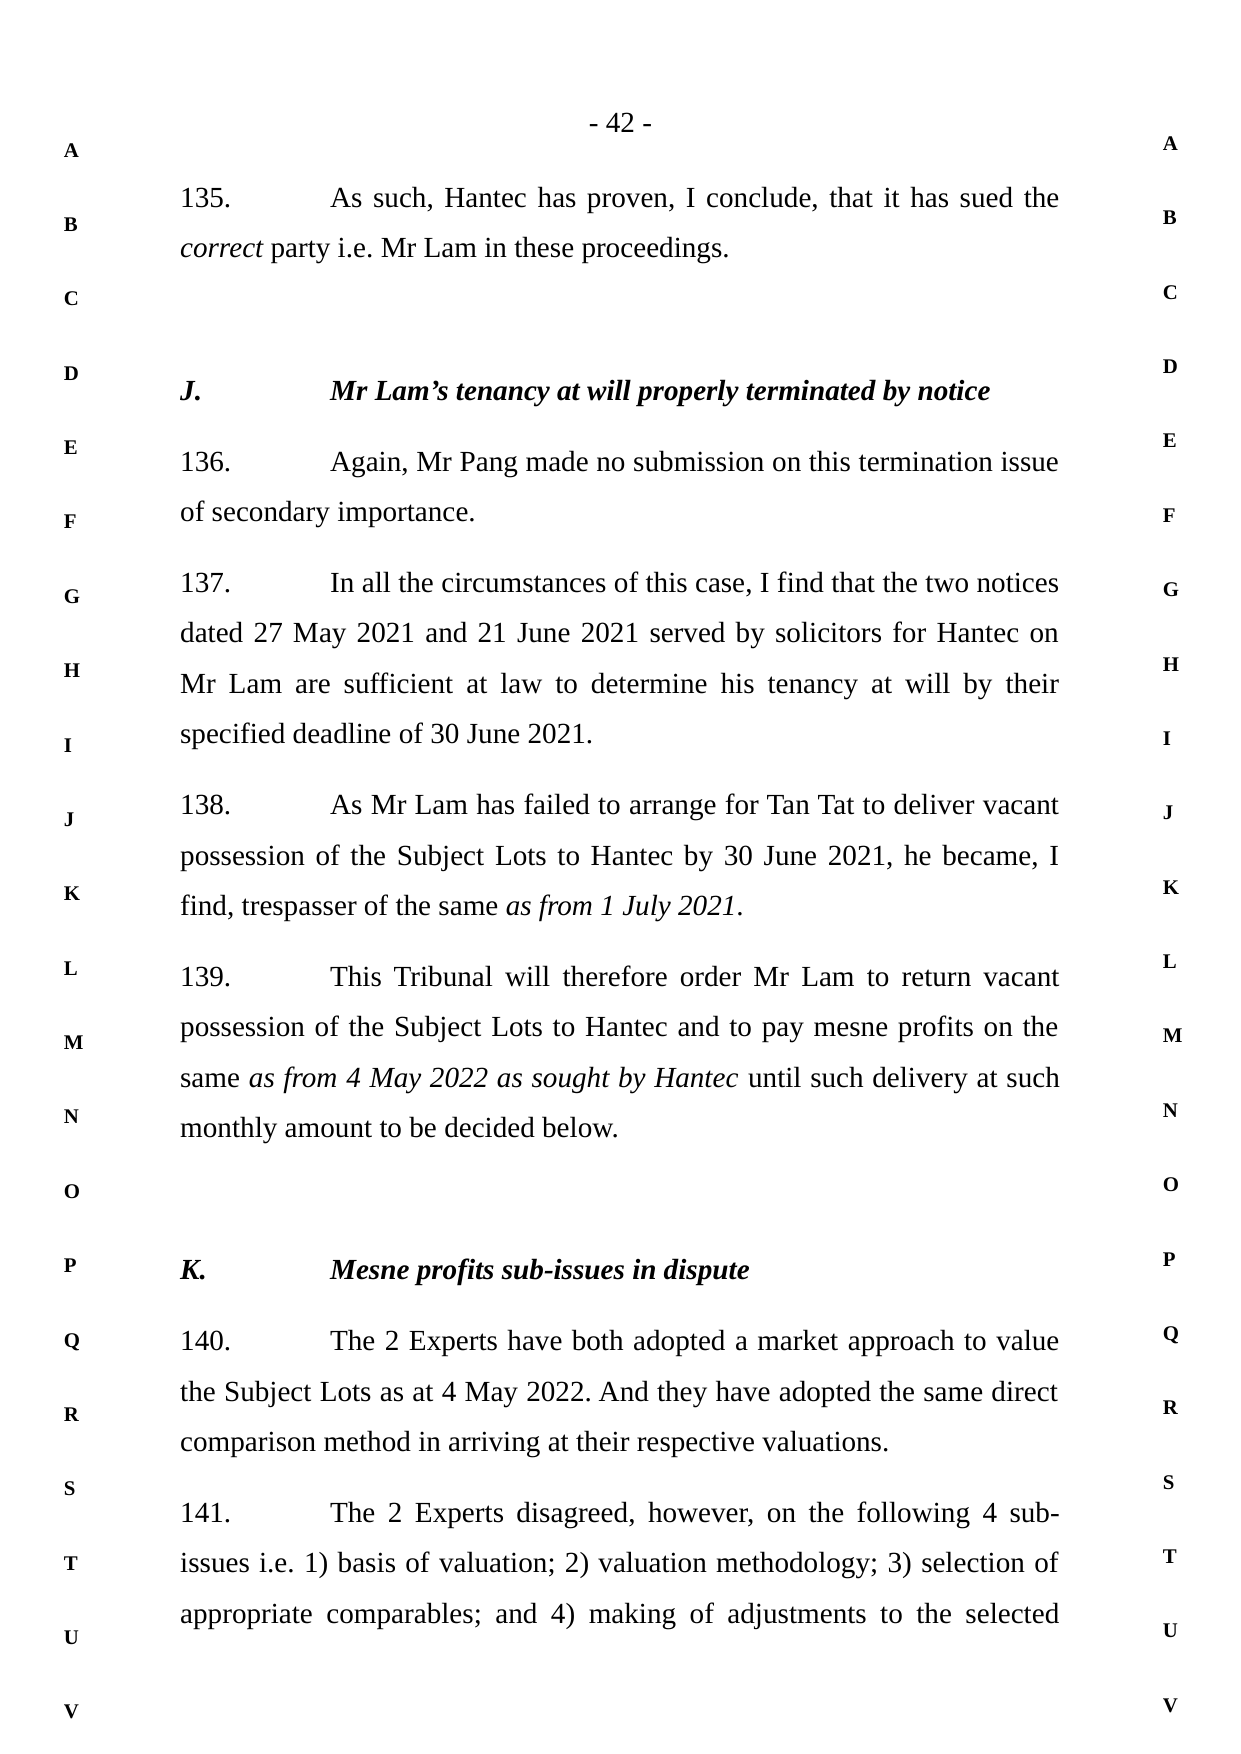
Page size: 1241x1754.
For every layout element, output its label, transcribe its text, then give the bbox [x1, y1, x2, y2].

list The 2 Experts have both adopted a market approach to value the Subject Lots as at 4 May 2022. And they have adopted the same direct comparison method in arriving at their respective valuations. [180, 1323, 1060, 1458]
text J. Mr Lam’s tenancy at will properly terminated by notice [180, 373, 1060, 406]
list As Mr Lam has failed to arrange for Tan Tat to deliver vacant possession of the Subject Lots to Hantec by 30 June 2021, he became, I find, trespasser of the same as from 1 July 2021. [180, 787, 1060, 921]
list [180, 1495, 1060, 1629]
list In all the circumstances of this case, I find that the two notices dated 27 May 2021 and 21 June 2021 served by solicitors for Hantec on Mr Lam are sufficient at law to determine his tenancy at will by their specified deadline of 30 June 2021. [180, 565, 1060, 750]
list Again, Mr Pang made no submission on this termination issue of secondary importance. [180, 444, 1060, 528]
list As such, Hantec has proven, I conclude, that it has sued the correct party i.e. Mr Lam in these proceedings. [180, 180, 1060, 264]
text K. Mesne profits sub-issues in dispute [180, 1252, 1060, 1286]
list This Tribunal will therefore order Mr Lam to return vacant possession of the Subject Lots to Hantec and to pay mesne profits on the same as from 4 May 2022 as sought by Hantec until such delivery at such monthly amount to be decided below. [180, 959, 1060, 1143]
